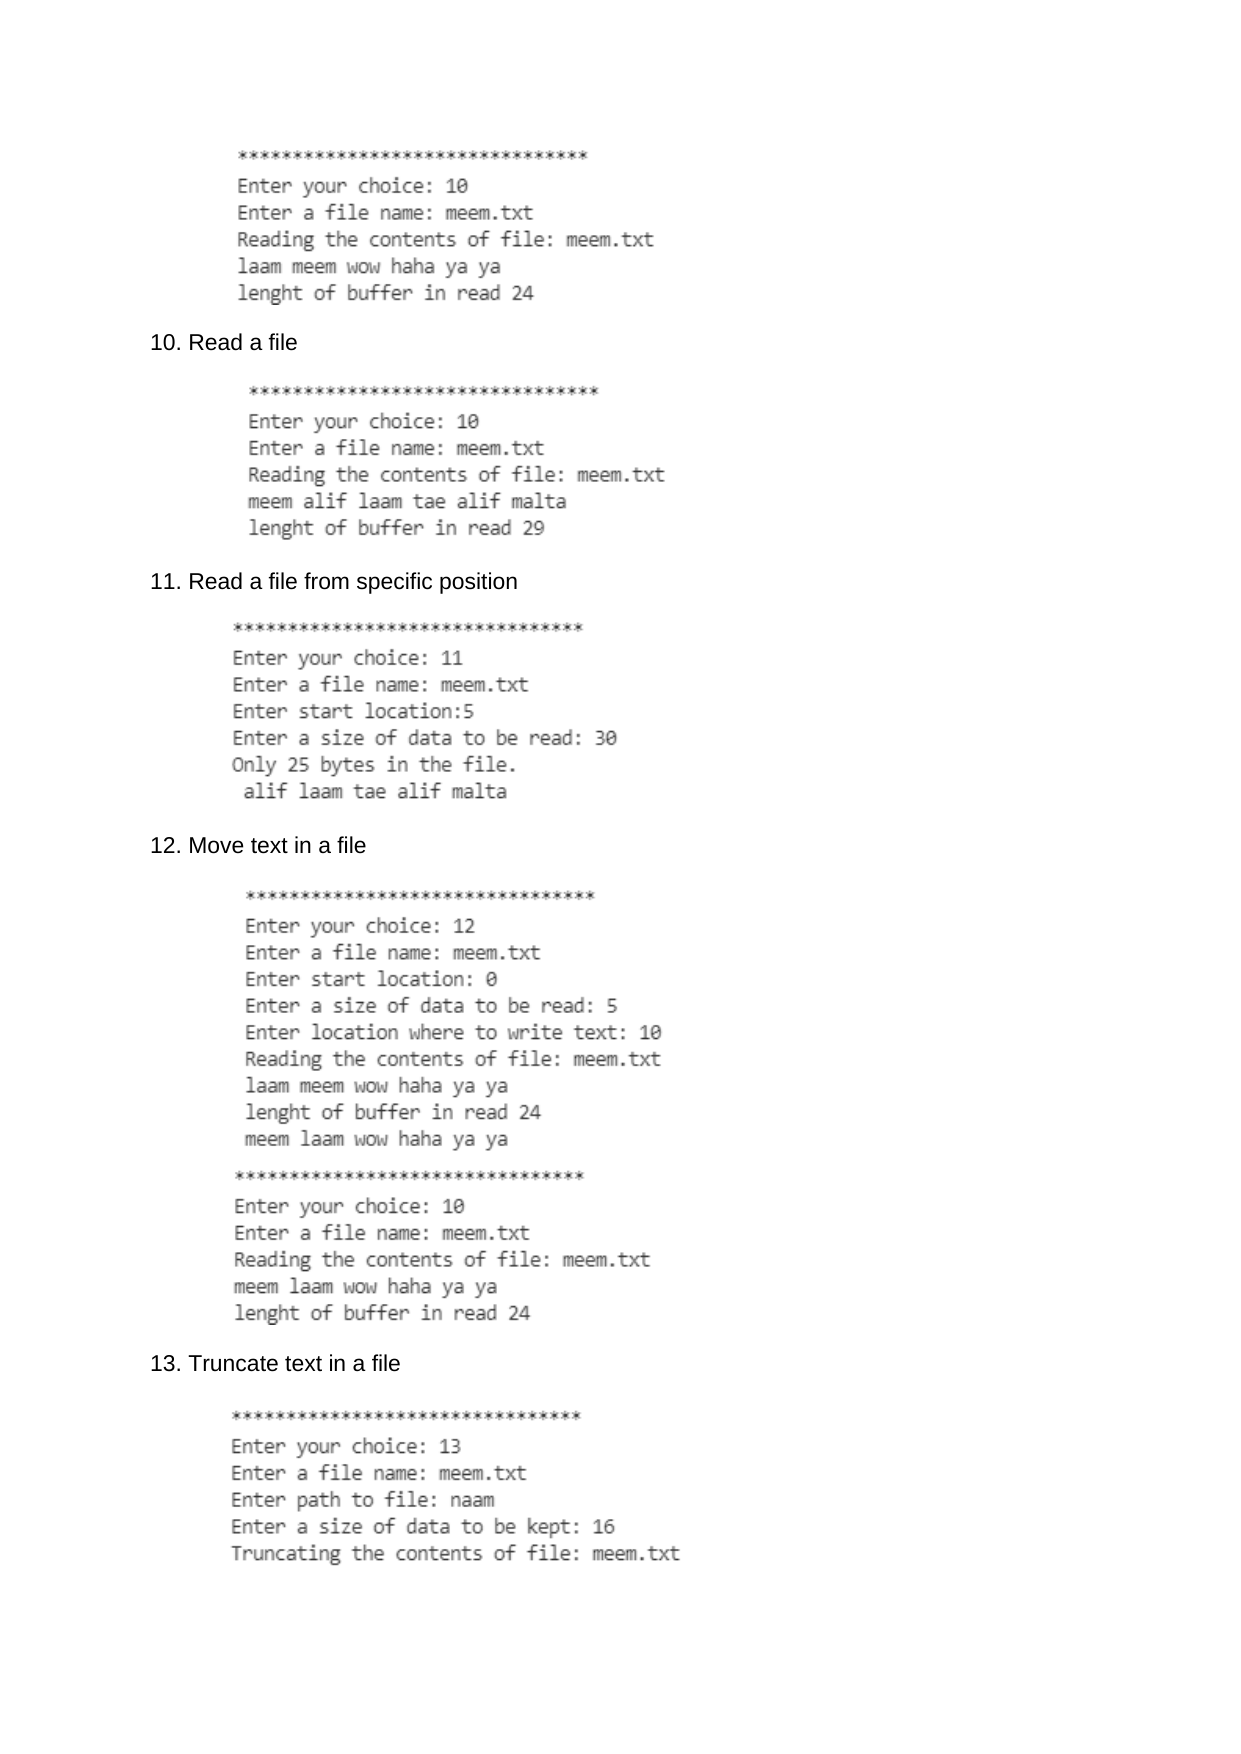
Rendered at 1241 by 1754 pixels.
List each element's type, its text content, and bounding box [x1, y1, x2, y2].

text 10. Read a file [150, 329, 1090, 356]
picture [223, 1400, 843, 1570]
picture [223, 150, 734, 305]
picture [223, 883, 949, 1157]
text 13. Truncate text in a file [150, 1349, 1090, 1376]
text 11. Read a file from specific position [150, 568, 1090, 594]
picture [223, 618, 745, 808]
picture [223, 1160, 807, 1325]
picture [223, 380, 734, 543]
text 12. Move text in a file [150, 832, 1090, 859]
